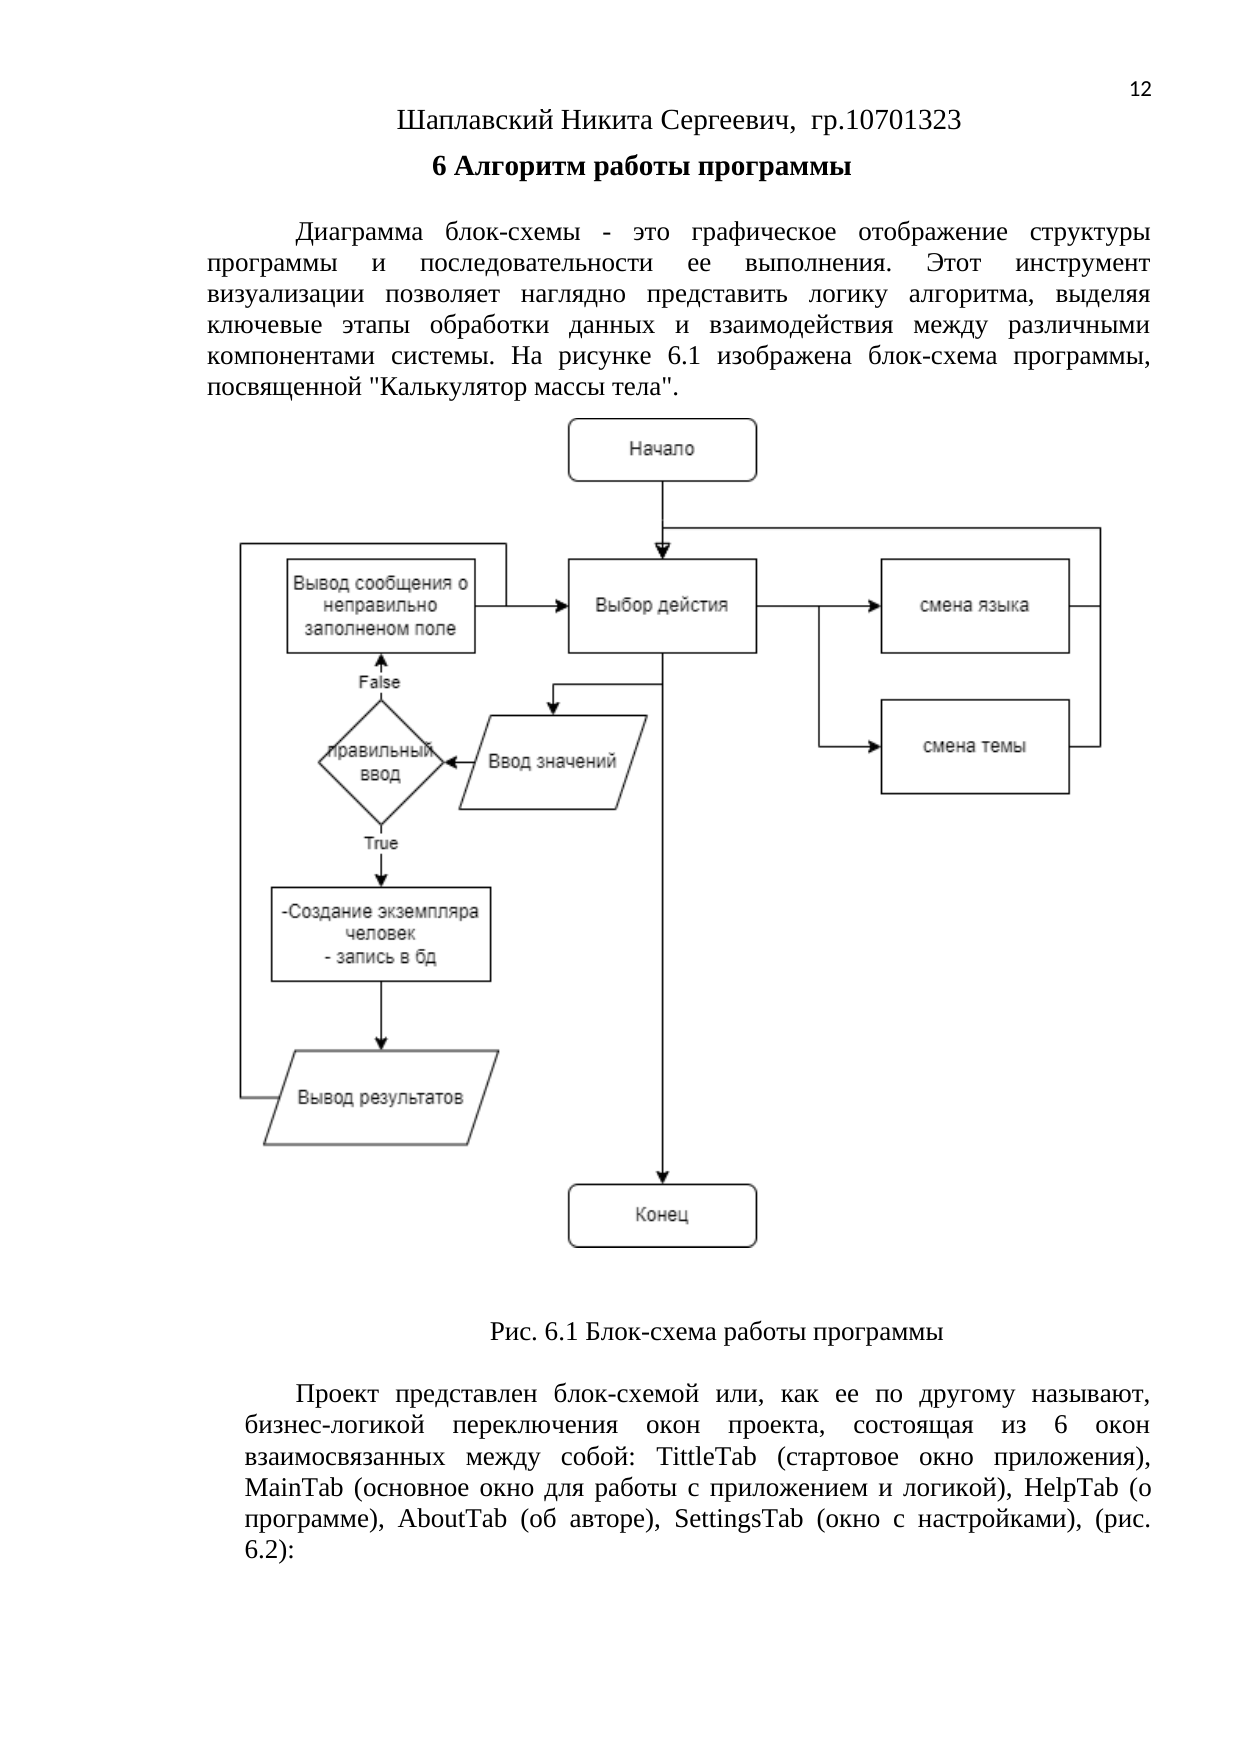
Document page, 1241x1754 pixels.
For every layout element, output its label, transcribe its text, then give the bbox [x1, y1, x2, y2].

text Рис. 6.1 Блок-схема работы программы [282, 1315, 1152, 1346]
text 6 Алгоритм работы программы [343, 148, 1152, 181]
picture [229, 418, 1114, 1248]
text Диаграмма блок-схемы - это графическое отображение структуры программы и последовательности ее выполнения. Этот инструмент визуализации позволяет наглядно представить логику алгоритма, выделяя ключевые этапы обработки данных и взаимодействия между различными компонентами системы. На рисунке 6.1 изображена блок-схема программы, посвященной "Калькулятор массы тела". [207, 215, 1152, 402]
text Проект представлен блок-схемой или, как ее по другому называют, бизнес-логикой переключения окон проекта, состоящая из 6 окон взаимосвязанных между собой: TittleTab (стартовое окно приложения), MainTab (основное окно для работы с приложением и логикой), HelpTab (о программе), AboutTab (об авторе), SettingsTab (окно с настройками), (рис. 6.2): [244, 1377, 1152, 1564]
